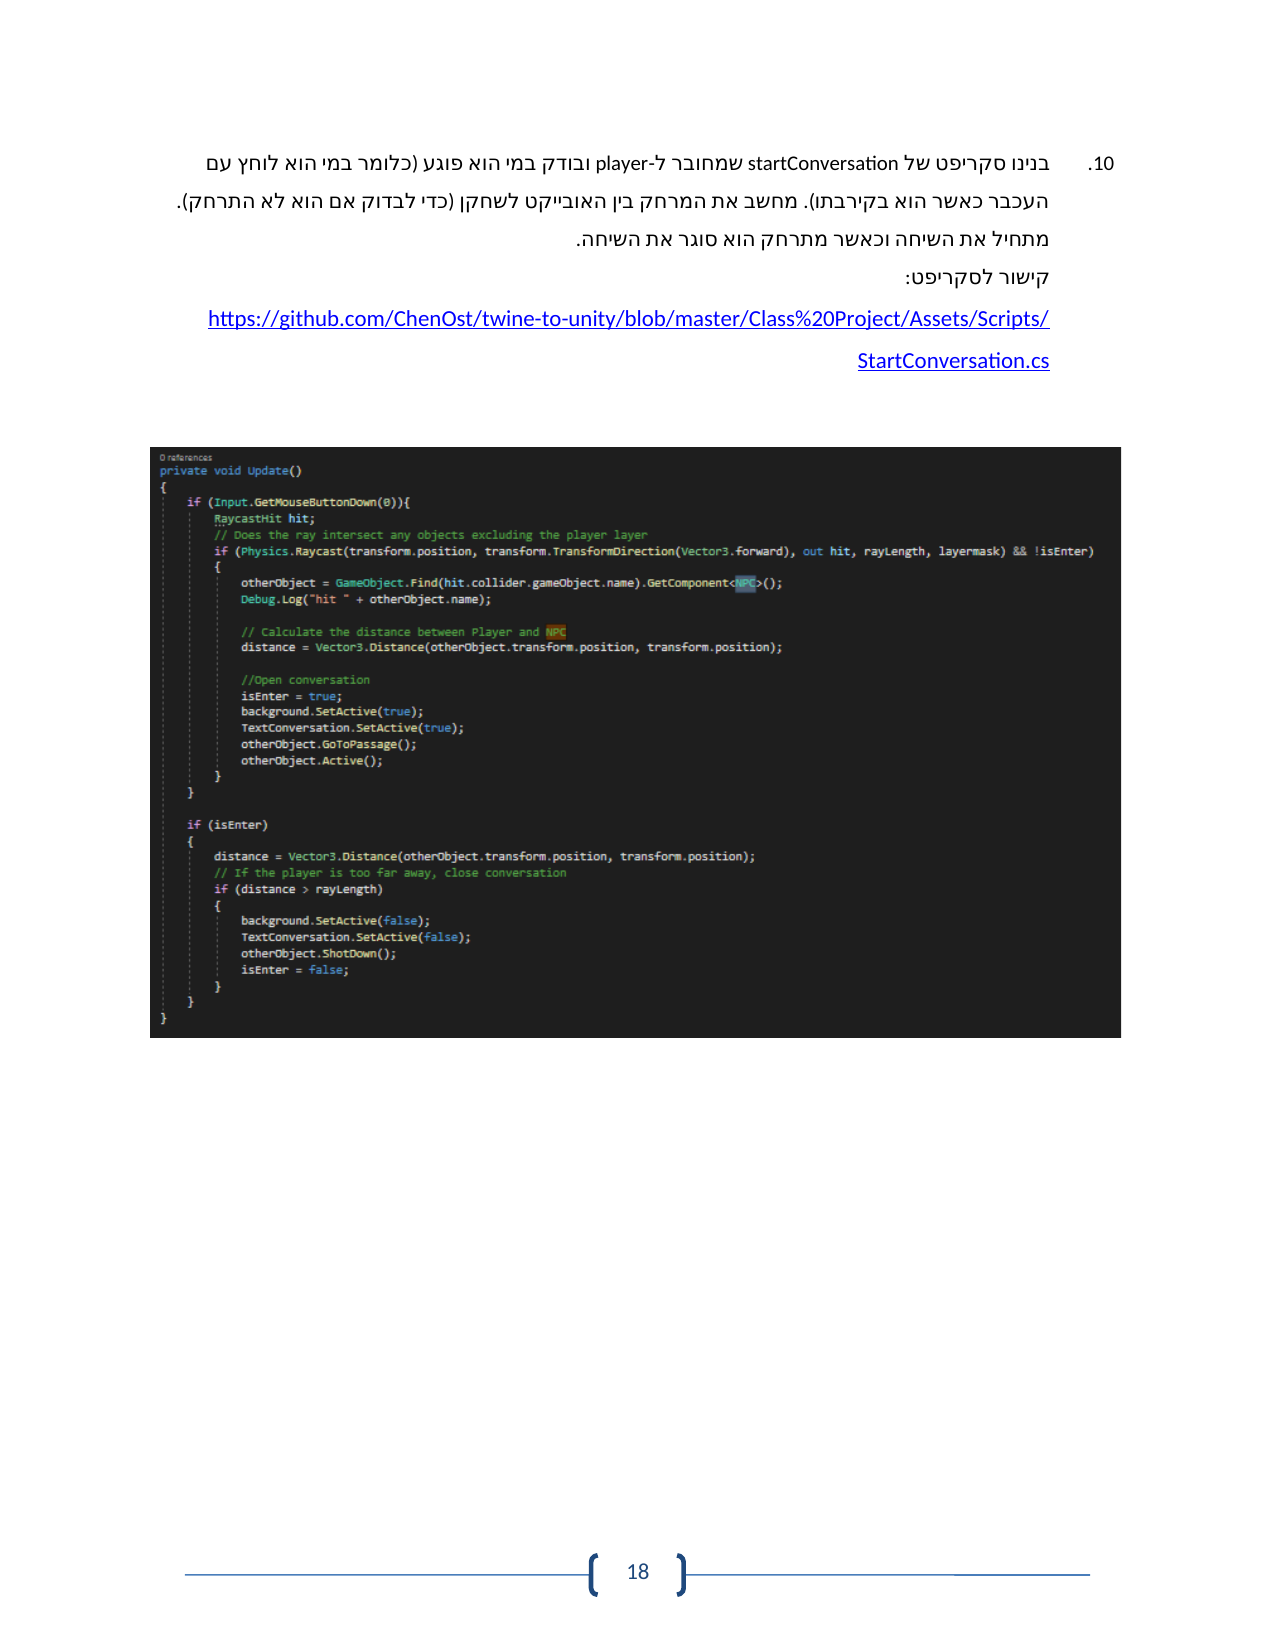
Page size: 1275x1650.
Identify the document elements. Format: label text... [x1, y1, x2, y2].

list קישור לסקריפט: https://github.com/ChenOst/twine-to-unity/blob/master/Class%20Project/Assets/Scripts/StartConversation.cs [150, 264, 1050, 374]
list בנינו סקריפט של startConversation שמחובר ל-player ובודק במי הוא פוגע (כלומר במי הוא לוחץ עם העכבר כאשר הוא בקירבתו). מחשב את המרחק בין האובייקט לשחקן (כדי לבדוק אם הוא לא התרחק). מתחיל את השיחה וכאשר מתרחק הוא סוגר את השיחה. [150, 150, 1087, 252]
picture [150, 447, 1122, 1038]
